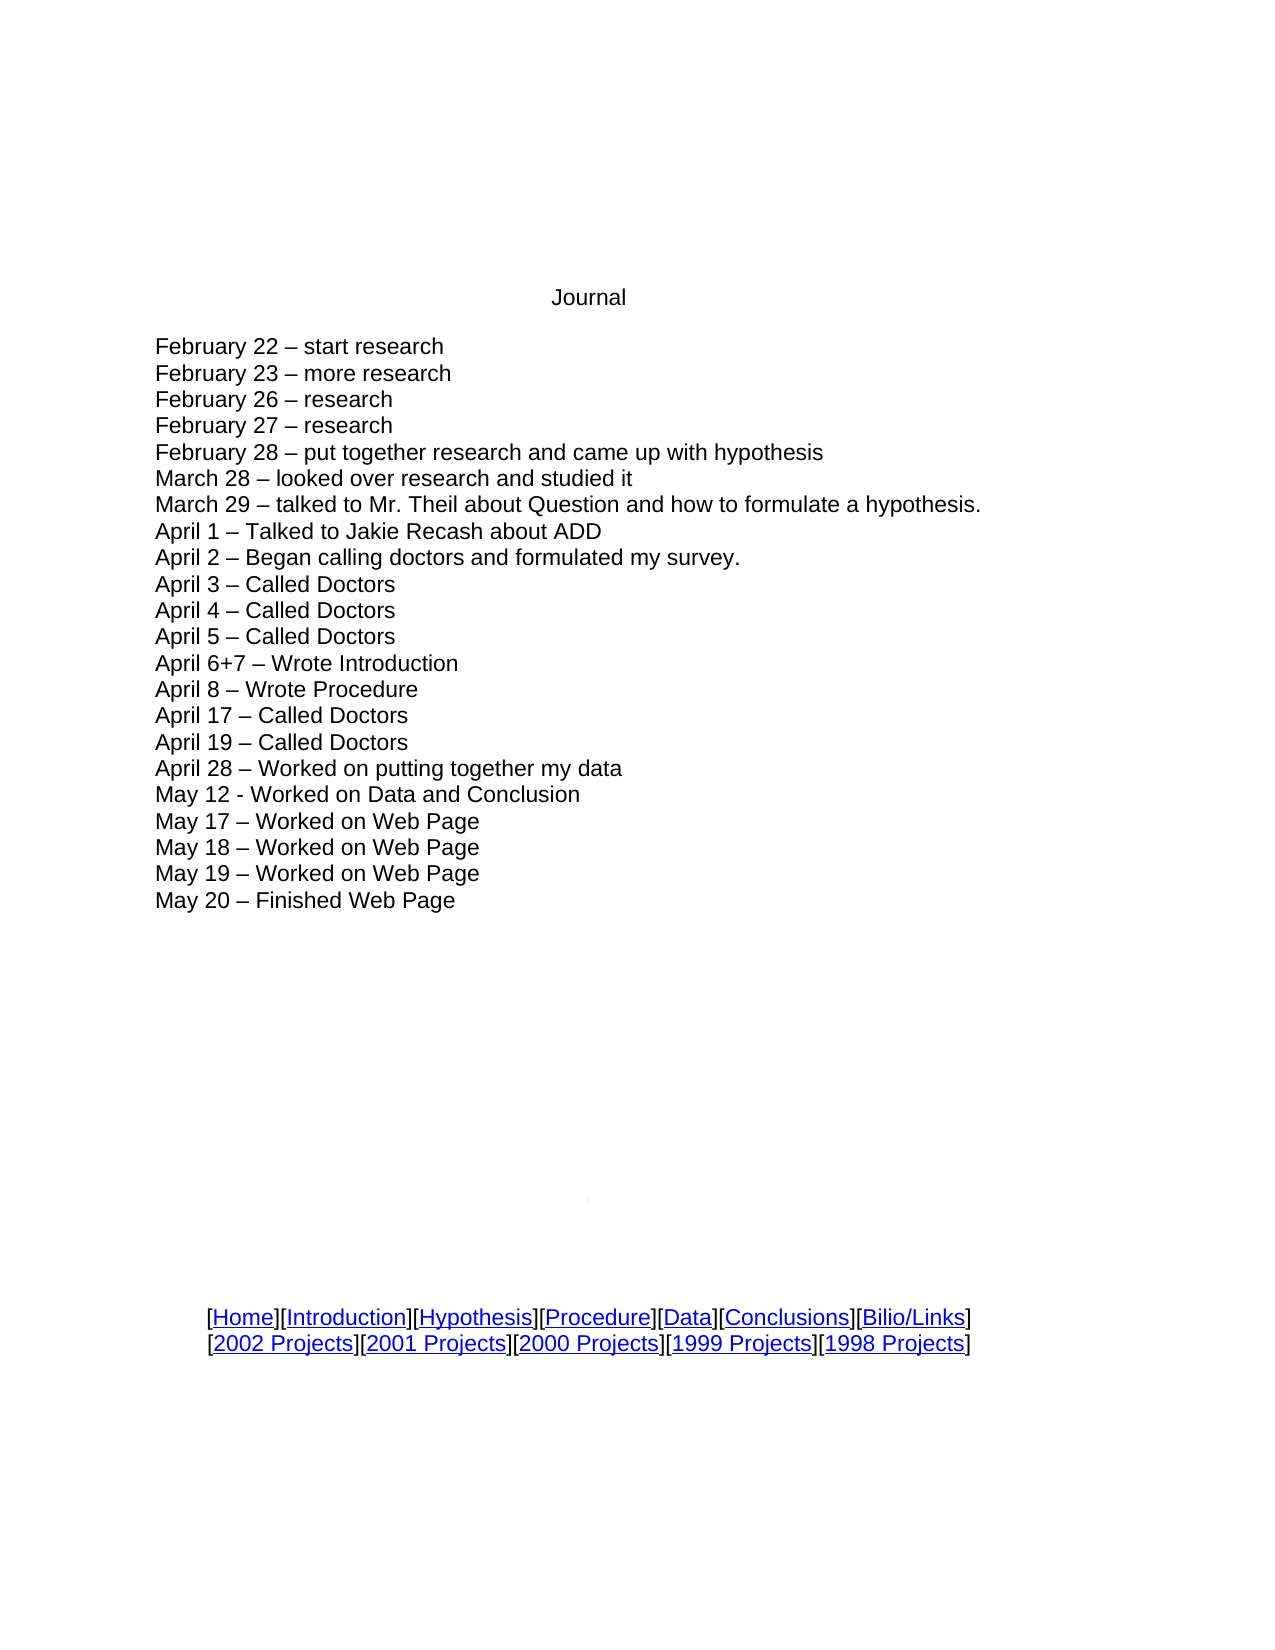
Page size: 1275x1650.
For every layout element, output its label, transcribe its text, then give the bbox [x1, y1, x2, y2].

table_header Journal February 22 – start research February 23 – more research February 26 – research February 27 – research February 28 – put together research and came up with hypothesis March 28 – looked over research and studied it March 29 – talked to Mr. Theil about Question and how to formulate a hypothesis. April 1 – Talked to Jakie Recash about ADD April 2 – Began calling doctors and formulated my survey. April 3 – Called Doctors April 4 – Called Doctors April 5 – Called Doctors April 6+7 – Wrote Introduction April 8 – Wrote Procedure April 17 – Called Doctors April 19 – Called Doctors April 28 – Worked on putting together my data May 12 - Worked on Data and Conclusion May 17 – Worked on Web Page May 18 – Worked on Web Page May 19 – Worked on Web Page May 20 – Finished Web Page [Home][Introduction][Hypothesis][Procedure][Data][Conclusions][Bilio/Links] [2002 Projects][2001 Projects][2000 Projects][1999 Projects][1998 Projects] [150, 176, 1027, 1361]
